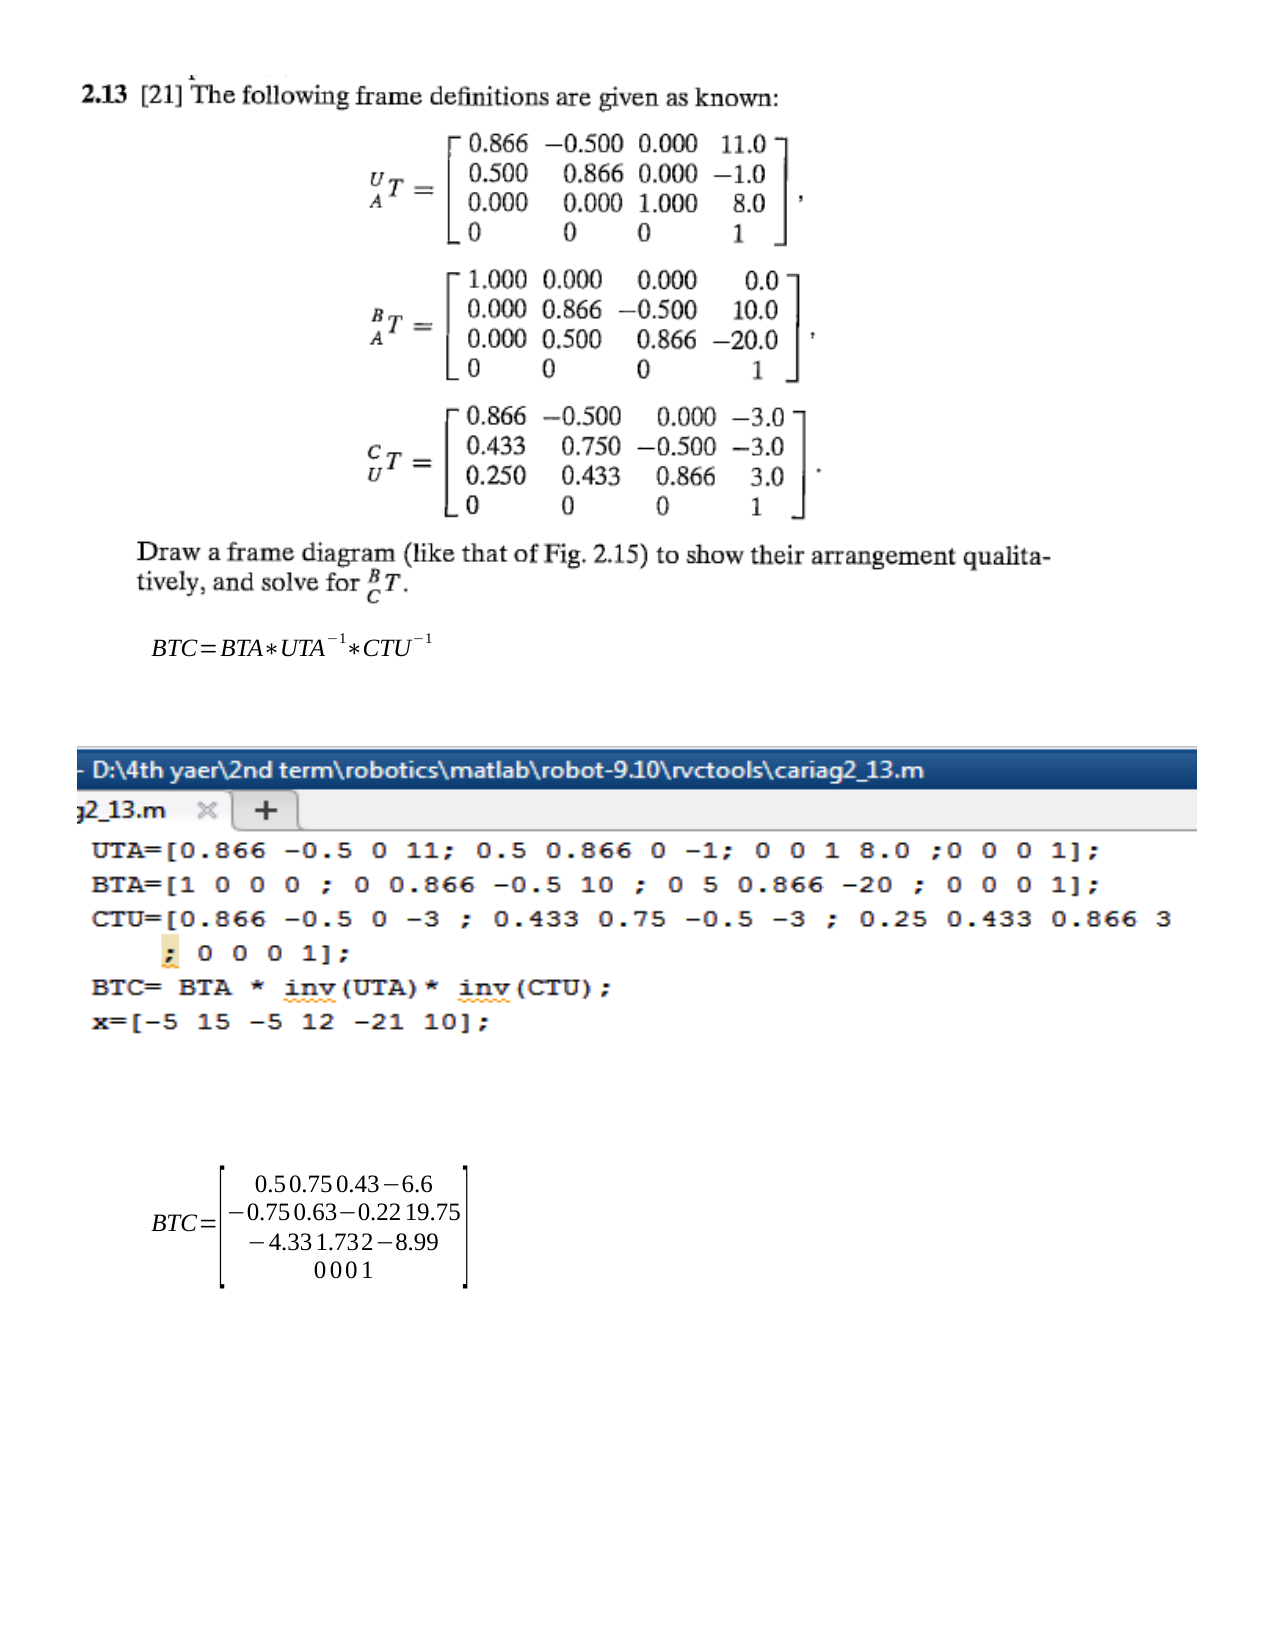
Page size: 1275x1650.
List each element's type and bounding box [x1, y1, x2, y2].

picture [75, 75, 1196, 602]
picture [75, 746, 1197, 1100]
